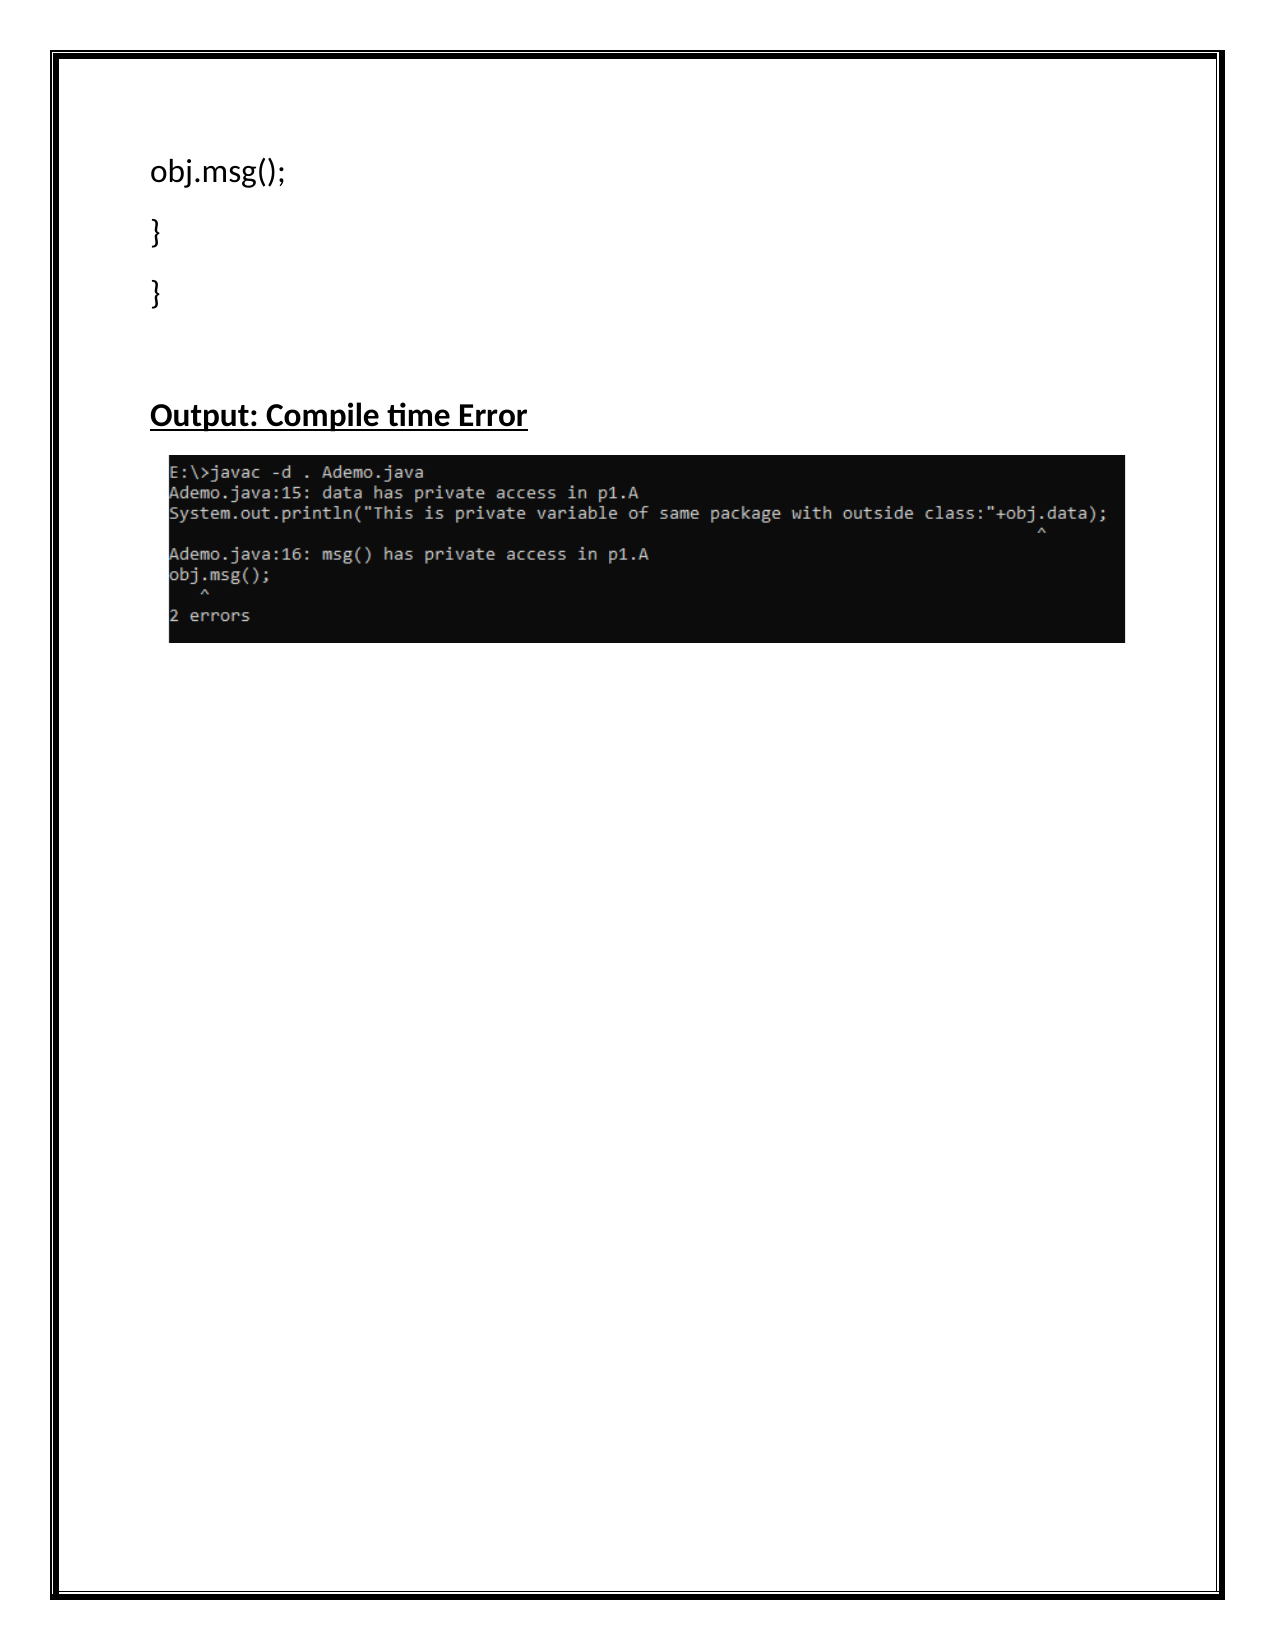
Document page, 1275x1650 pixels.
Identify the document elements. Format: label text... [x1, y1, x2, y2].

text Output: Compile time Error [150, 394, 1125, 435]
text } [150, 272, 1125, 313]
text } [150, 211, 1125, 252]
text obj.msg(); [150, 150, 1125, 191]
picture [150, 455, 1125, 643]
